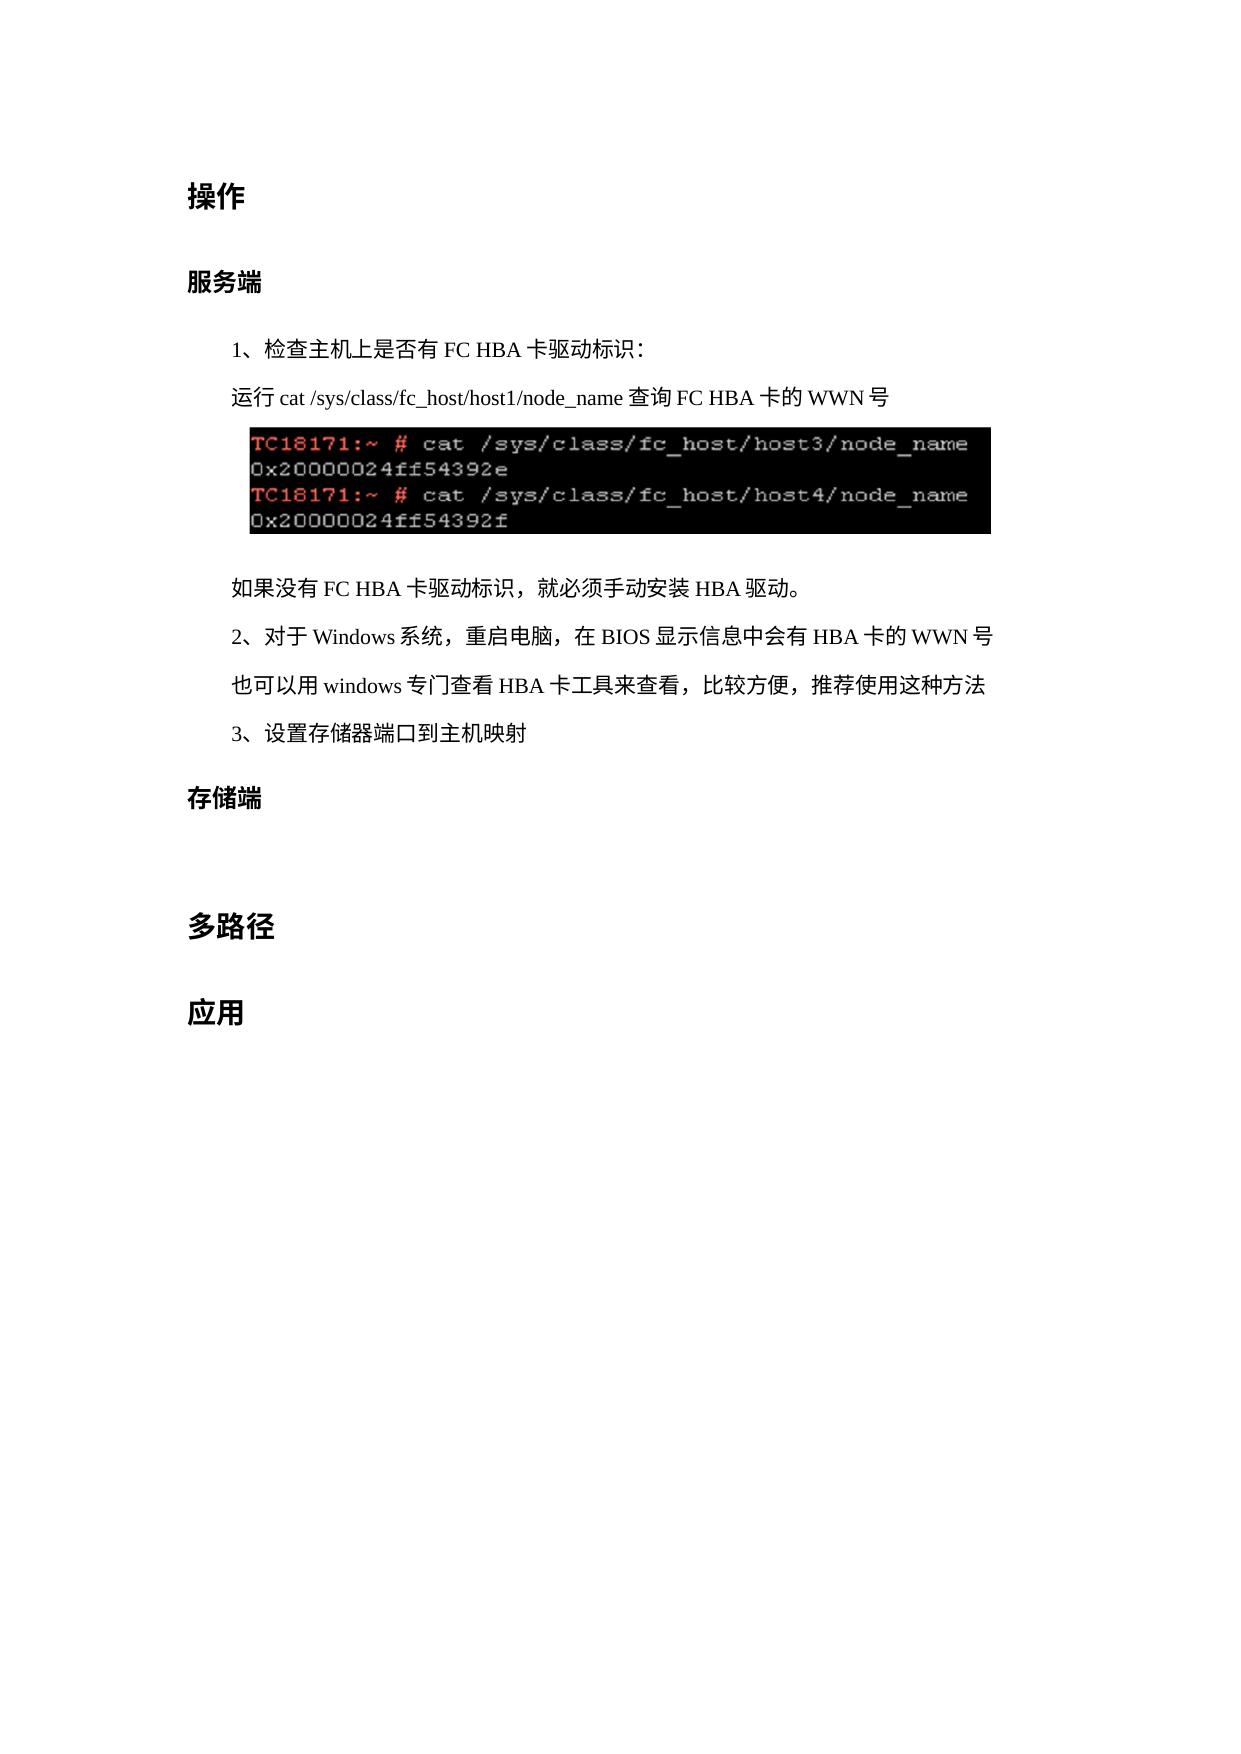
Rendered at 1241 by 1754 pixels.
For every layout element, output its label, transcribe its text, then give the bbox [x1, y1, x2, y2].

list 如果没有FC HBA卡驱动标识，就必须手动安装HBA驱动。 [187, 571, 1053, 603]
subtitle 存储端 [187, 764, 1053, 829]
list 运行cat /sys/class/fc_host/host1/node_name查询FC HBA卡的WWN号 [187, 379, 1053, 412]
list 设置存储器端口到主机映射 [187, 716, 1053, 748]
subtitle 操作 [187, 162, 1053, 227]
subtitle 应用 [187, 978, 1053, 1043]
picture [249, 427, 991, 534]
list 也可以用windows专门查看HBA卡工具来查看，比较方便，推荐使用这种方法 [187, 667, 1053, 700]
list 检查主机上是否有FC HBA 卡驱动标识： [187, 331, 1053, 364]
subtitle 多路径 [187, 892, 1053, 957]
subtitle 服务端 [187, 248, 1053, 313]
list 对于Windows系统，重启电脑，在BIOS显示信息中会有HBA卡的WWN号 [187, 619, 1053, 651]
